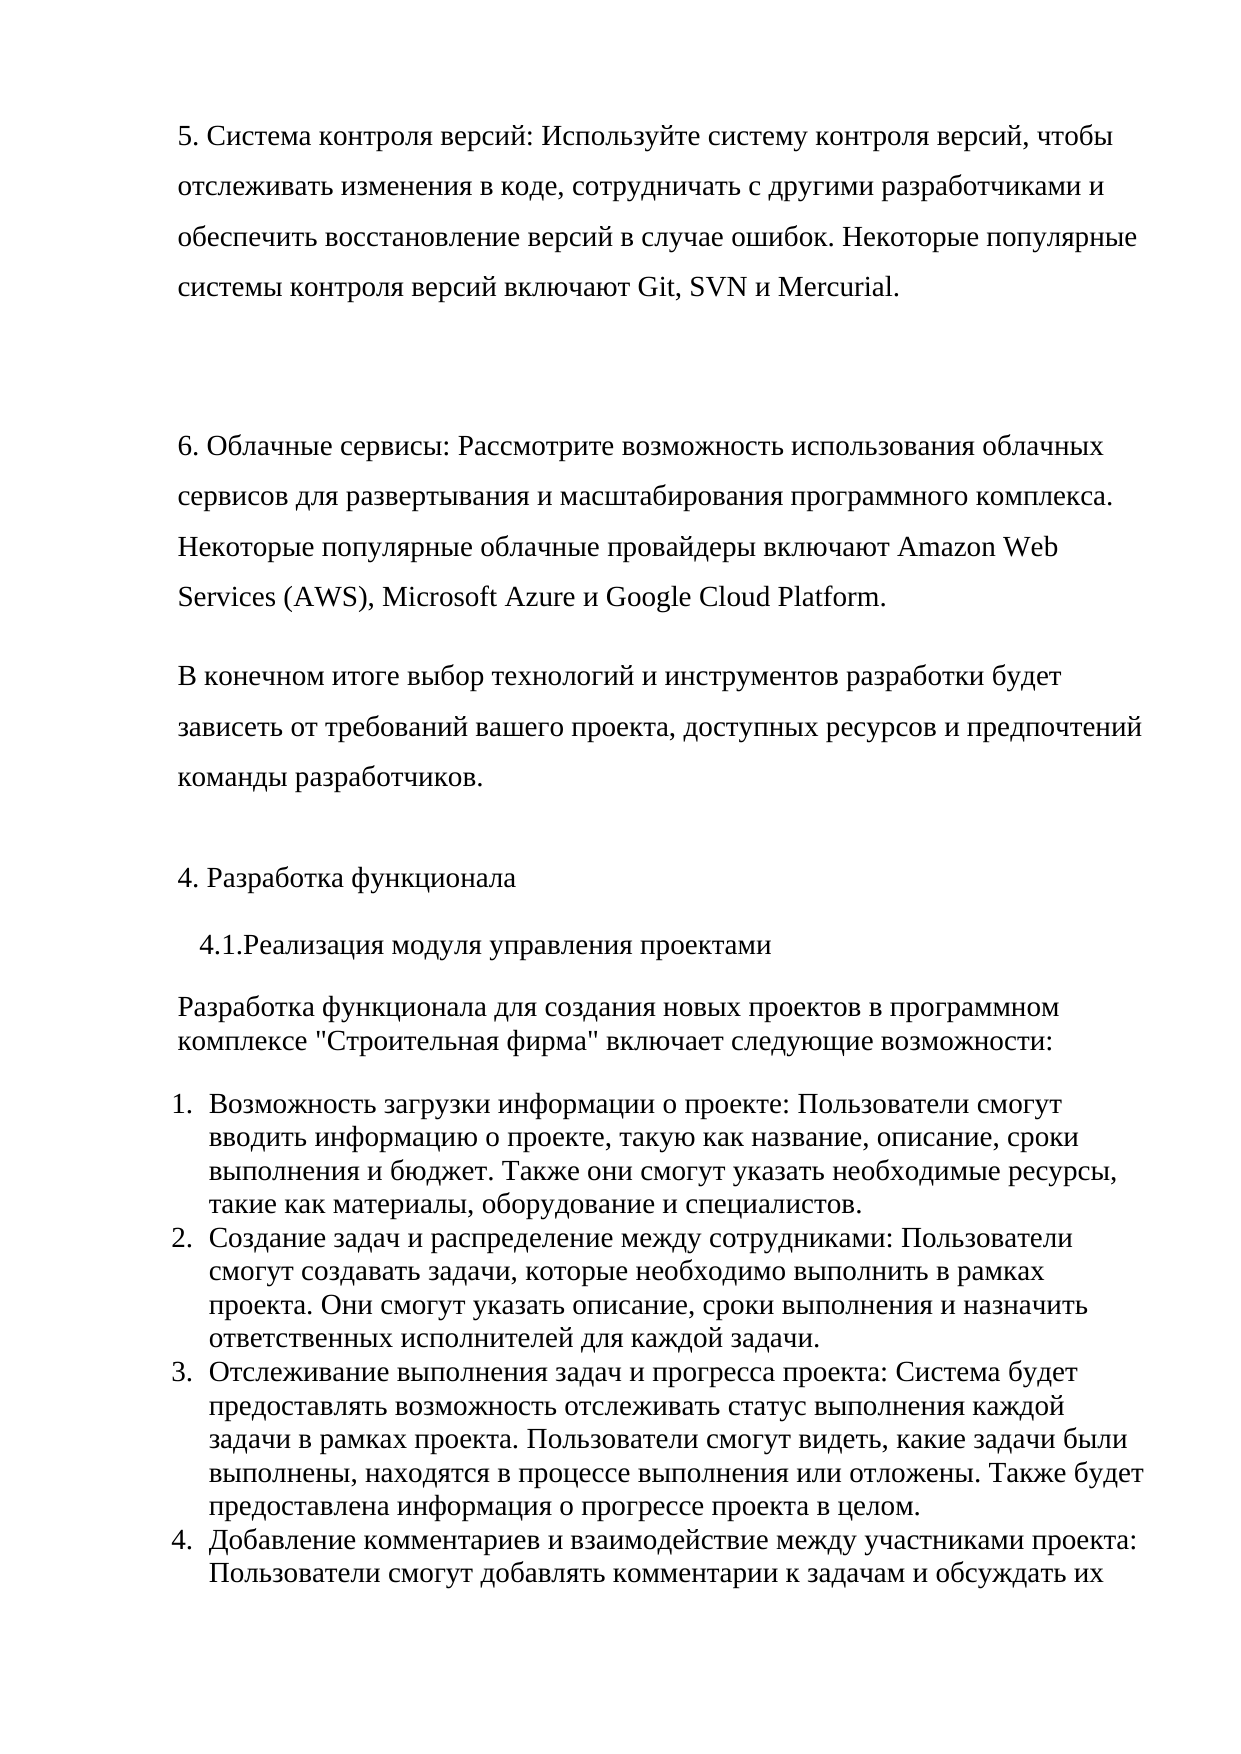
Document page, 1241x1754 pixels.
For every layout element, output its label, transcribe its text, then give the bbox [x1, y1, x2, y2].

text 4.1.Реализация модуля управления проектами [177, 927, 1152, 960]
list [171, 1522, 1152, 1589]
text 5. Система контроля версий: Используйте систему контроля версий, чтобы отслеживать изменения в коде, сотрудничать с другими разработчиками и обеспечить восстановление версий в случае ошибок. Некоторые популярные системы контроля версий включают Git, SVN и Mercurial. [177, 118, 1152, 303]
text 4. Разработка функционала [177, 860, 1152, 893]
list Отслеживание выполнения задач и прогресса проекта: Система будет предоставлять возможность отслеживать статус выполнения каждой задачи в рамках проекта. Пользователи смогут видеть, какие задачи были выполнены, находятся в процессе выполнения или отложены. Также будет предоставлена информация о прогрессе проекта в целом. [171, 1354, 1152, 1522]
text В конечном итоге выбор технологий и инструментов разработки будет зависеть от требований вашего проекта, доступных ресурсов и предпочтений команды разработчиков. [177, 658, 1152, 793]
list Создание задач и распределение между сотрудниками: Пользователи смогут создавать задачи, которые необходимо выполнить в рамках проекта. Они смогут указать описание, сроки выполнения и назначить ответственных исполнителей для каждой задачи. [171, 1220, 1152, 1354]
text Разработка функционала для создания новых проектов в программном комплексе "Строительная фирма" включает следующие возможности: [177, 989, 1152, 1057]
text 6. Облачные сервисы: Рассмотрите возможность использования облачных сервисов для развертывания и масштабирования программного комплекса. Некоторые популярные облачные провайдеры включают Amazon Web Services (AWS), Microsoft Azure и Google Cloud Platform. [177, 428, 1152, 612]
list Возможность загрузки информации о проекте: Пользователи смогут вводить информацию о проекте, такую как название, описание, сроки выполнения и бюджет. Также они смогут указать необходимые ресурсы, такие как материалы, оборудование и специалистов. [171, 1086, 1152, 1220]
